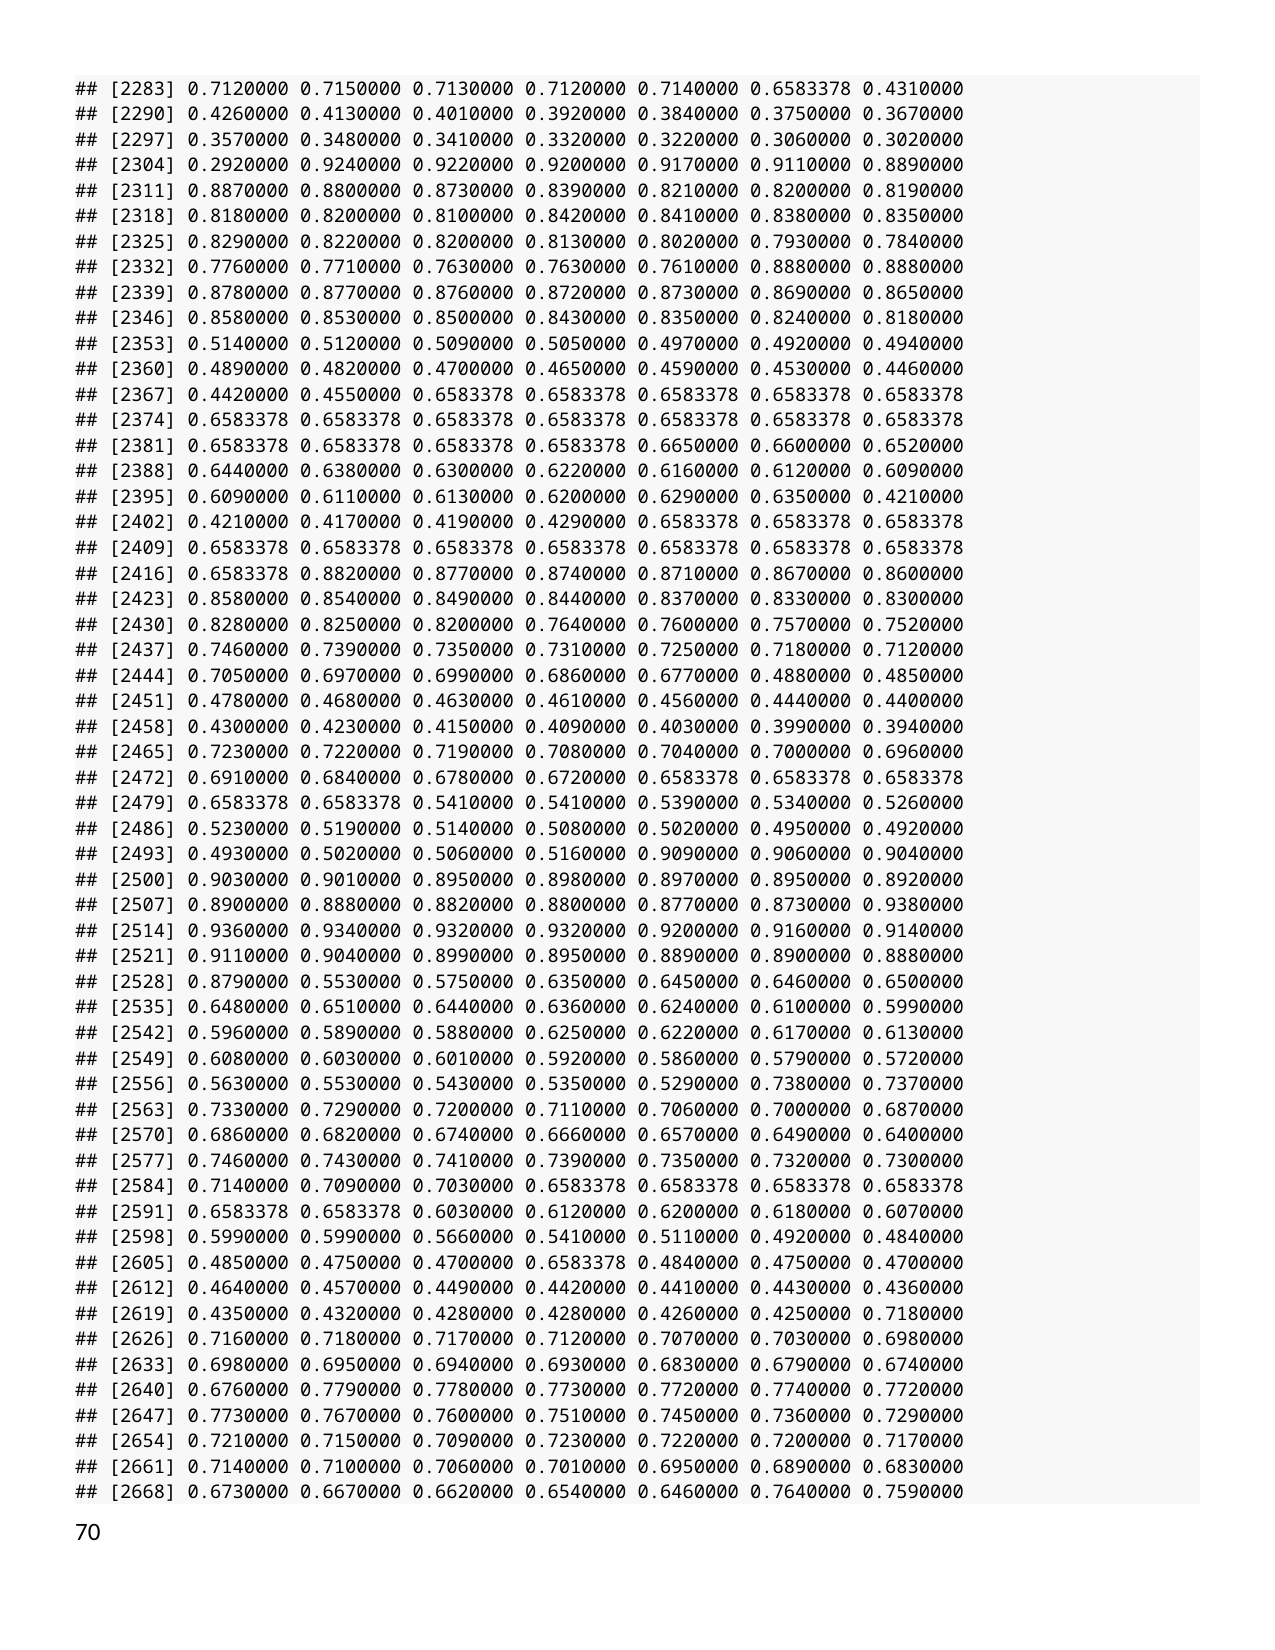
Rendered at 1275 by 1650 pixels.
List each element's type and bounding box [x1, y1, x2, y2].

text [75, 75, 1200, 1504]
